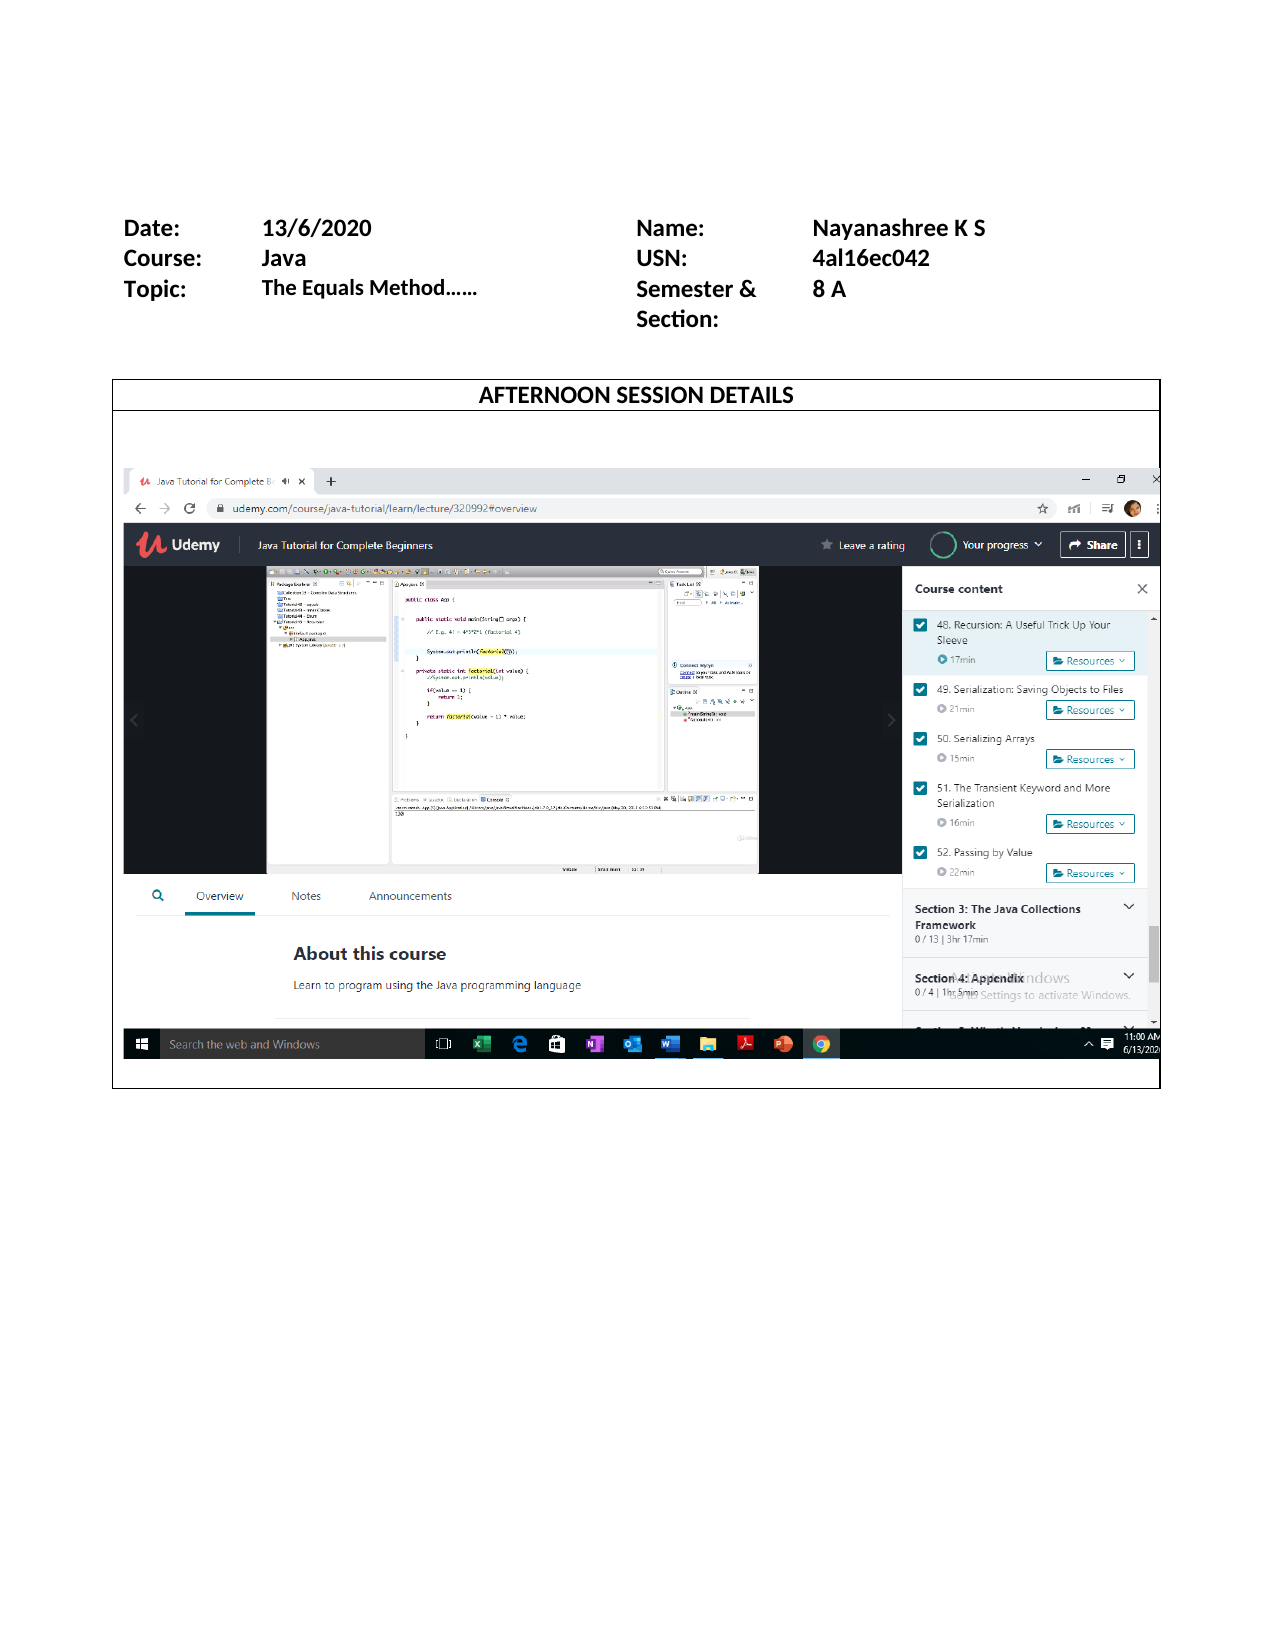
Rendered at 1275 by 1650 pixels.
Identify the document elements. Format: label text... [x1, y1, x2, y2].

picture [123, 468, 1160, 1059]
table_cell 8 A [801, 273, 1162, 378]
table_cell USN: [625, 242, 801, 273]
table_cell 4al16ec042 [801, 242, 1162, 273]
table_cell Course: [113, 242, 250, 273]
table_header Name: [625, 212, 801, 242]
table_cell Java [250, 242, 625, 273]
table_cell AFTERNOON SESSION DETAILS [113, 380, 1159, 410]
table_cell The Equals Method…… [250, 273, 625, 378]
table_header Date: [113, 212, 250, 242]
table_cell Topic: [113, 273, 250, 378]
table_cell REPORT Serialization : Scan each element in a string, calculate its length and append it with a string and a element separator or deliminator (that deliminator should not be present in the string). We append the length of the string so that we know the length of each element. Deserialized Function : Find the position of the deliminator, then from the position + 1 to length of word we store it in an array as a single element. // CPP program to serialize and // deserialize the array of string #include<iostream> using namespace std; // Function to serialized the array of string string serialize(string str[], int ln) { string temp = ""; for (int i=0; i<ln; i++) { int ln = str[i].length(); temp.push_back('0' + ln); temp = temp + "~" + str[i]; } return temp; } // Function to deserialize the string void deserialized(string str, string deserialize[], int ln) { int len, pos=0; string temp = ""; int i = 0; while(pos>-1) { pos = str.find("~", pos+1); if(pos>0) { len = str[pos-1] - 48; temp.append(str, pos+1, len); deserialize[i++] = temp; temp = ""; } } } // Driver function int main() { string str[] = {"geeks", "are", "awesome"}; int ln = sizeof(str)/sizeof(str[0]); string serializedstr = serialize(str, ln); cout << "Serialized String : " << serializedstr <<endl; string deserialize[ln]; deserialized(serializedstr,deserialize,ln); cout << "Deserialized String : "; for(int i=0; i<ln; i++) cout << deserialize[i] << " "; return 0; } Equals method in Java class Complex { private double re, im; public Complex(double re, double im) { this.re = re; this.im = im; } } // Driver class to test the Complex class public class Main { public static void main(String[] args) { Complex c1 = new Complex(10, 15); Complex c2 = new Complex(10, 15); if (c1 == c2) { System.out.println("Equal "); } else { System.out.println("Not Equal "); } } } [113, 411, 1159, 1088]
table_cell Semester & Section: [625, 273, 801, 378]
table_header Nayanashree K S [801, 212, 1162, 242]
table_header 13/6/2020 [250, 212, 625, 242]
